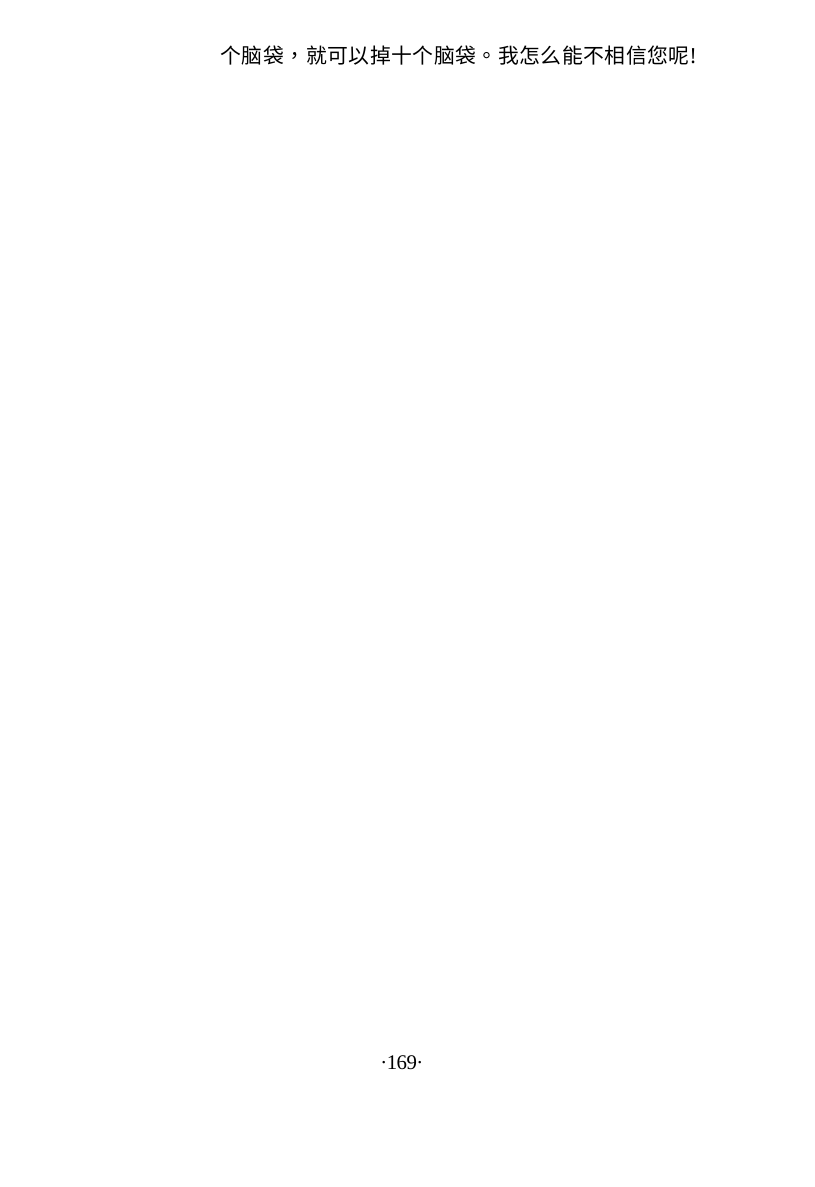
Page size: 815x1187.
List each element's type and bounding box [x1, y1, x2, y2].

text [125, 42, 696, 70]
